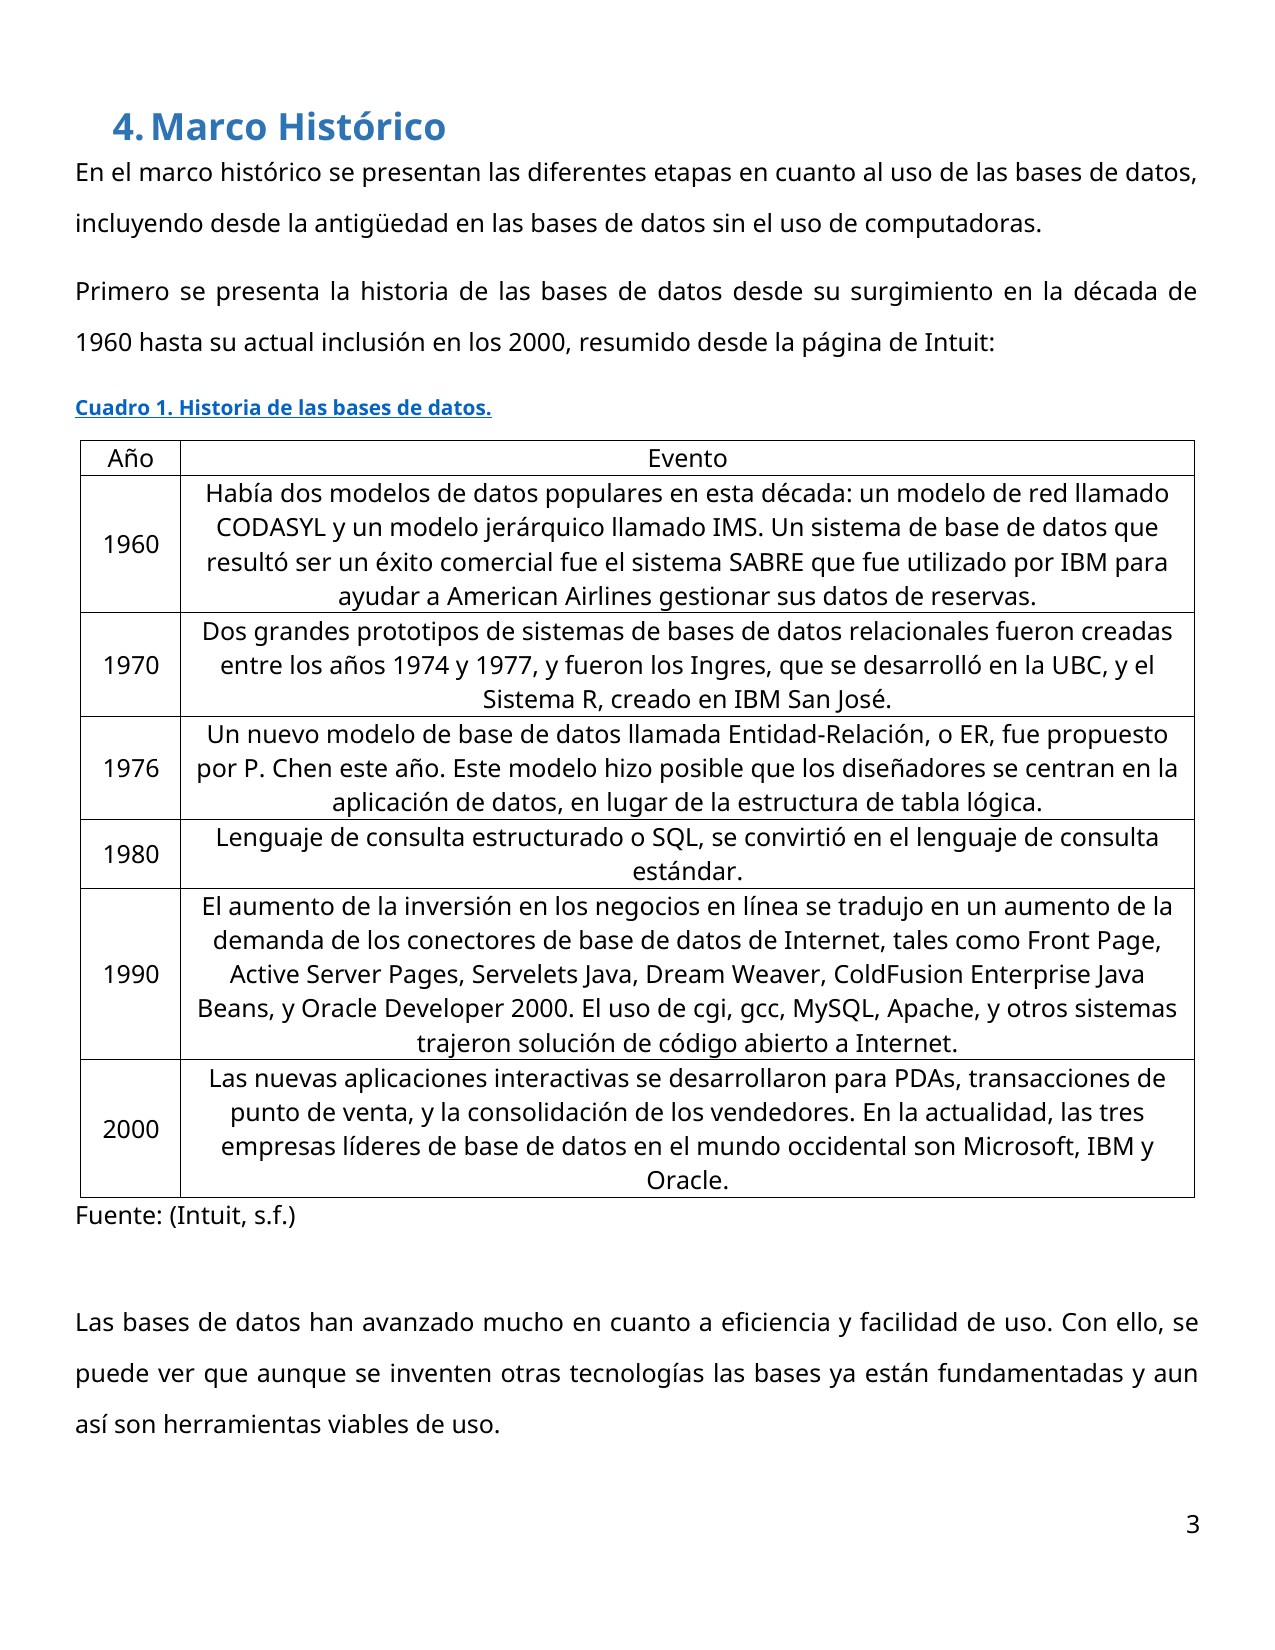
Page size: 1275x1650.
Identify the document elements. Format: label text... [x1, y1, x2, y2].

table_header Año [81, 441, 180, 475]
table_cell 1980 [81, 820, 180, 888]
text Fuente: [75, 1198, 1200, 1232]
table_cell 1990 [81, 889, 180, 1059]
table_cell 1970 [81, 613, 180, 716]
text Las bases de datos han avanzado mucho en cuanto a eficiencia y facilidad de uso. Con ello, se puede ver que aunque se inventen otras tecnologías las bases ya están fundamentadas y aun así son herramientas viables de uso. [75, 1304, 1200, 1441]
table_cell Lenguaje de consulta estructurado o SQL, se convirtió en el lenguaje de consulta estándar. [181, 820, 1194, 888]
table_cell El aumento de la inversión en los negocios en línea se tradujo en un aumento de la demanda de los conectores de base de datos de Internet, tales como Front Page, Active Server Pages, Servelets Java, Dream Weaver, ColdFusion Enterprise Java Beans, y Oracle Developer 2000. El uso de cgi, gcc, MySQL, Apache, y otros sistemas trajeron solución de código abierto a Internet. [181, 889, 1194, 1059]
table_cell 1960 [81, 476, 180, 612]
table_cell 2000 [81, 1060, 180, 1197]
table_cell Las nuevas aplicaciones interactivas se desarrollaron para PDAs, transacciones de punto de venta, y la consolidación de los vendedores. En la actualidad, las tres empresas líderes de base de datos en el mundo occidental son Microsoft, IBM y Oracle. [181, 1060, 1194, 1197]
table_cell 1976 [81, 717, 180, 819]
text Cuadro 1. Historia de las bases de datos. [75, 393, 1200, 421]
text En el marco histórico se presentan las diferentes etapas en cuanto al uso de las bases de datos, incluyendo desde la antigüedad en las bases de datos sin el uso de computadoras. [75, 155, 1200, 240]
table_cell Un nuevo modelo de base de datos llamada Entidad-Relación, o ER, fue propuesto por P. Chen este año. Este modelo hizo posible que los diseñadores se centran en la aplicación de datos, en lugar de la estructura de tabla lógica. [181, 717, 1194, 819]
table_cell Había dos modelos de datos populares en esta década: un modelo de red llamado CODASYL y un modelo jerárquico llamado IMS. Un sistema de base de datos que resultó ser un éxito comercial fue el sistema SABRE que fue utilizado por IBM para ayudar a American Airlines gestionar sus datos de reservas. [181, 476, 1194, 612]
text Primero se presenta la historia de las bases de datos desde su surgimiento en la década de 1960 hasta su actual inclusión en los 2000, resumido desde la página de Intuit: [75, 274, 1200, 359]
table_cell Dos grandes prototipos de sistemas de bases de datos relacionales fueron creadas entre los años 1974 y 1977, y fueron los Ingres, que se desarrolló en la UBC, y el Sistema R, creado en IBM San José. [181, 613, 1194, 716]
table_header Evento [181, 441, 1194, 475]
subtitle Marco Histórico [112, 100, 1200, 151]
